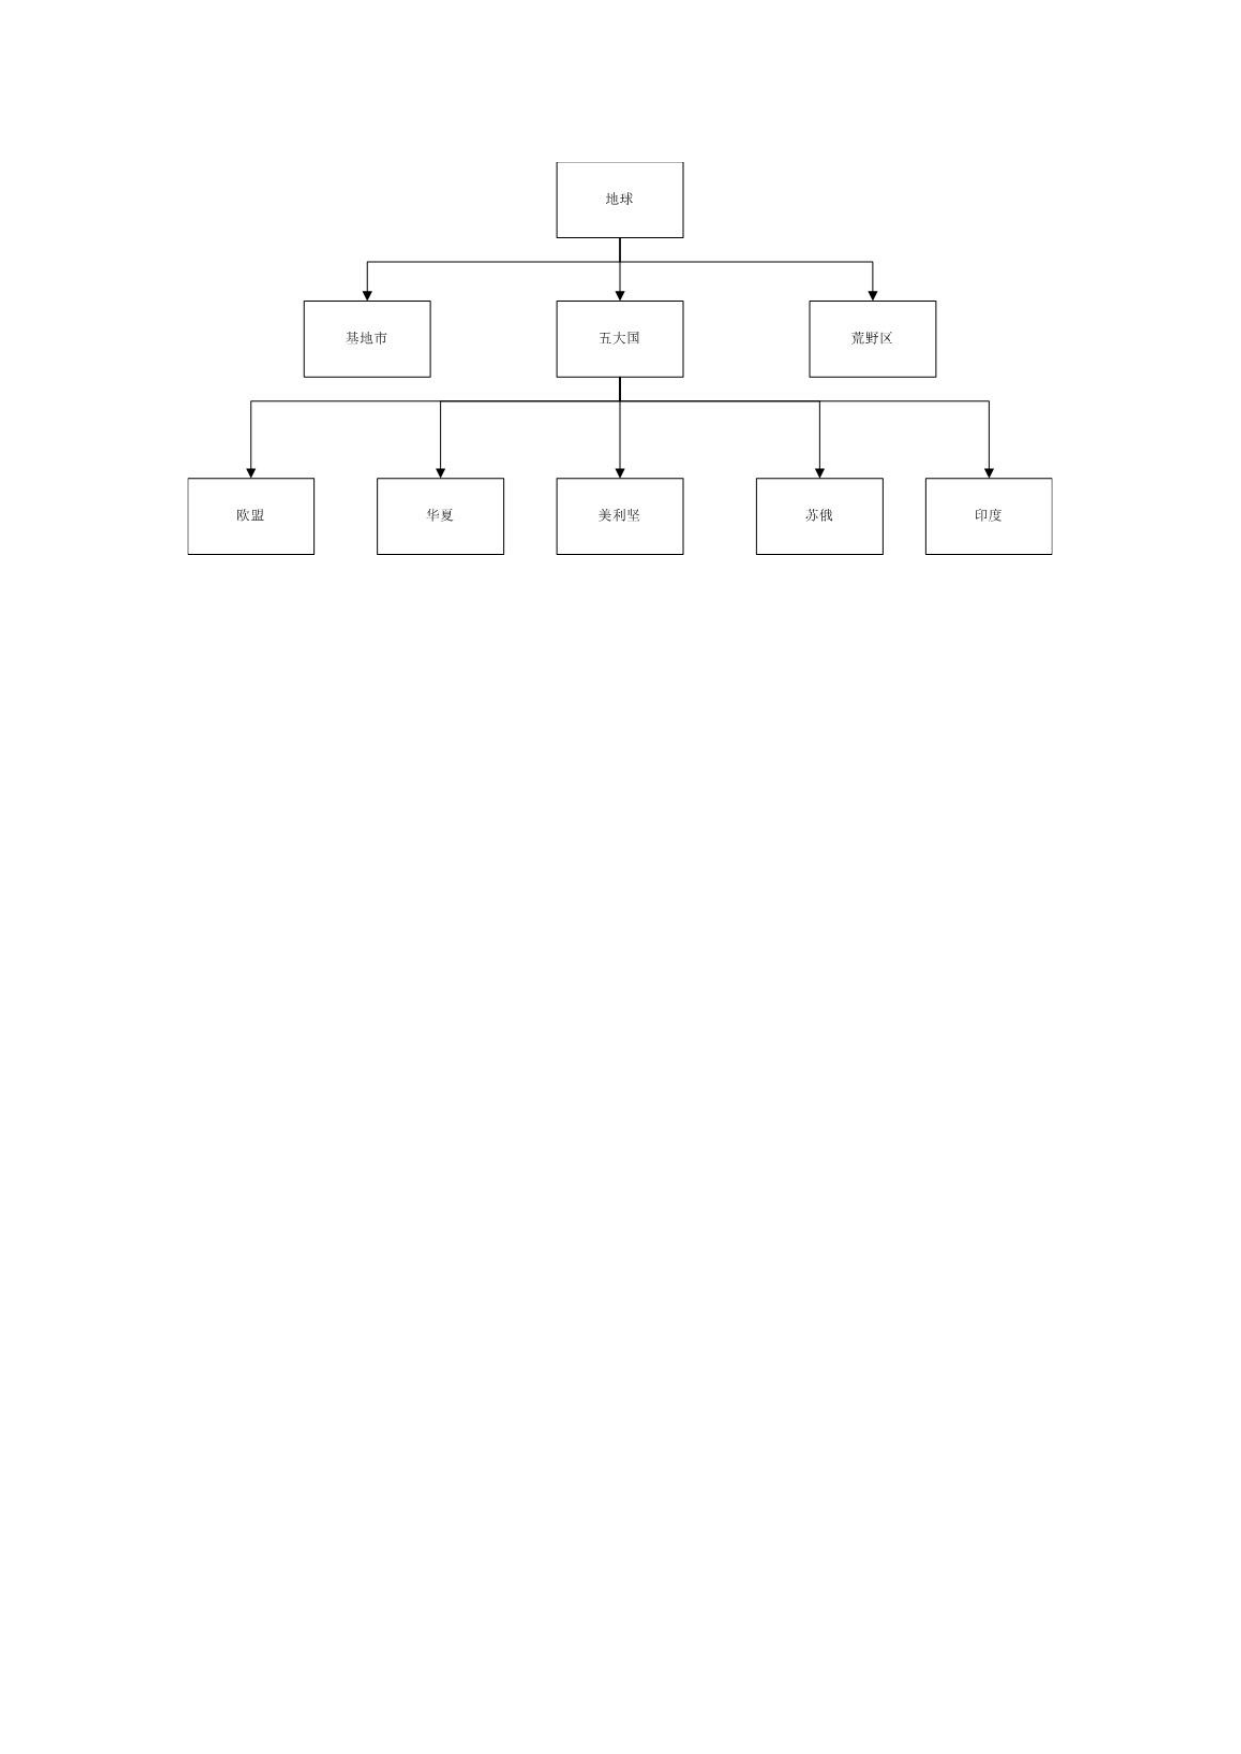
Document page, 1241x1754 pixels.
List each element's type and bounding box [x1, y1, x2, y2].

picture [187, 162, 1053, 555]
